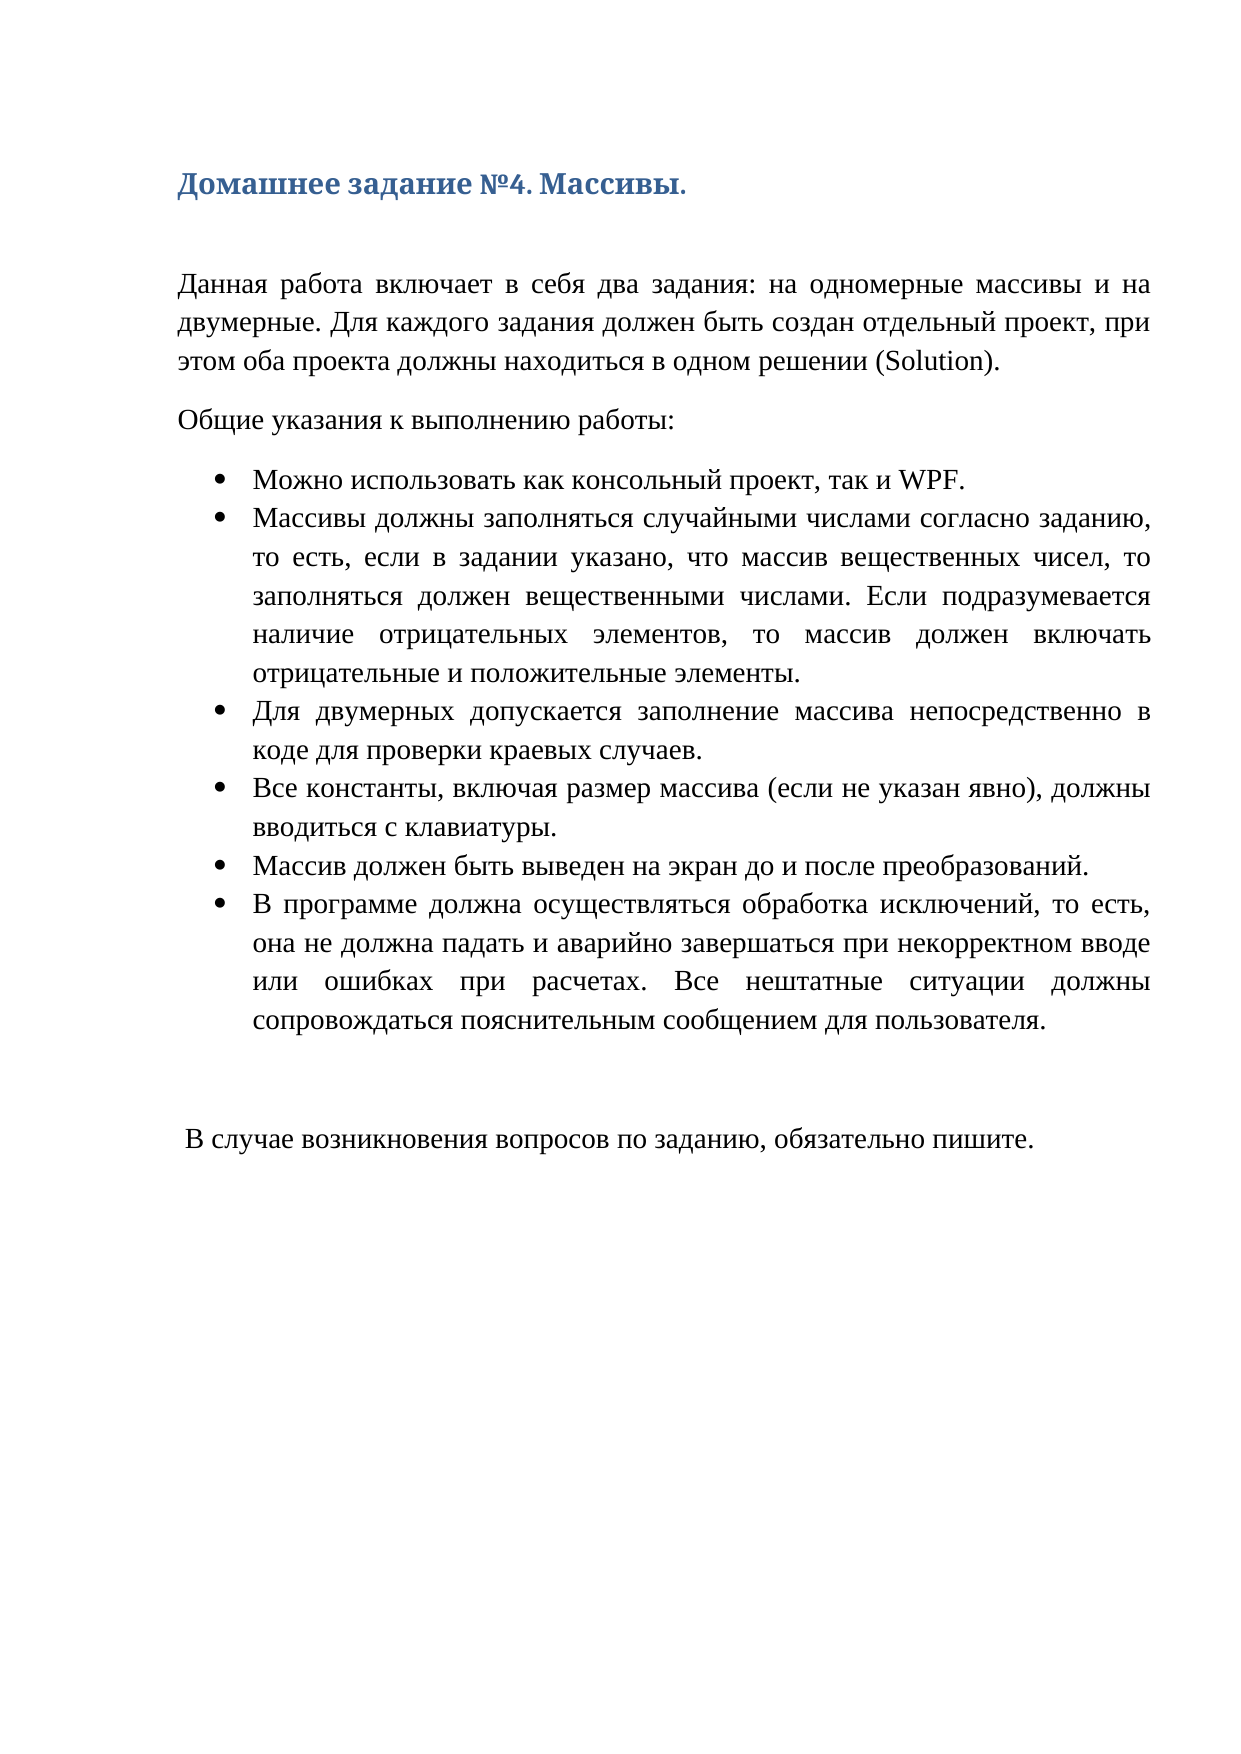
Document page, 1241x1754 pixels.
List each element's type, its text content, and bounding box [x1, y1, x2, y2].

list Массивы должны заполняться случайными числами согласно заданию, то есть, если в задании указано, что массив вещественных чисел, то заполняться должен вещественными числами. Если подразумевается наличие отрицательных элементов, то массив должен включать отрицательные и положительные элементы. [215, 501, 1152, 688]
text Данная работа включает в себя два задания: на одномерные массивы и на двумерные. Для каждого задания должен быть создан отдельный проект, при этом оба проекта должны находиться в одном решении (Solution). [177, 266, 1152, 377]
list В программе должна осуществляться обработка исключений, то есть, она не должна падать и аварийно завершаться при некорректном вводе или ошибках при расчетах. Все нештатные ситуации должны сопровождаться пояснительным сообщением для пользователя. [215, 886, 1152, 1036]
text Общие указания к выполнению работы: [177, 402, 1152, 436]
list Массив должен быть выведен на экран до и после преобразований. [215, 848, 1152, 881]
subtitle Домашнее задание №4. Массивы. [177, 168, 1152, 202]
list Для двумерных допускается заполнение массива непосредственно в коде для проверки краевых случаев. [215, 693, 1152, 766]
list Все константы, включая размер массива (если не указан явно), должны вводиться с клавиатуры. [215, 771, 1152, 843]
list Можно использовать как консольный проект, так и WPF. [215, 462, 1152, 496]
text В случае возникновения вопросов по заданию, обязательно пишите. [177, 1121, 1152, 1154]
